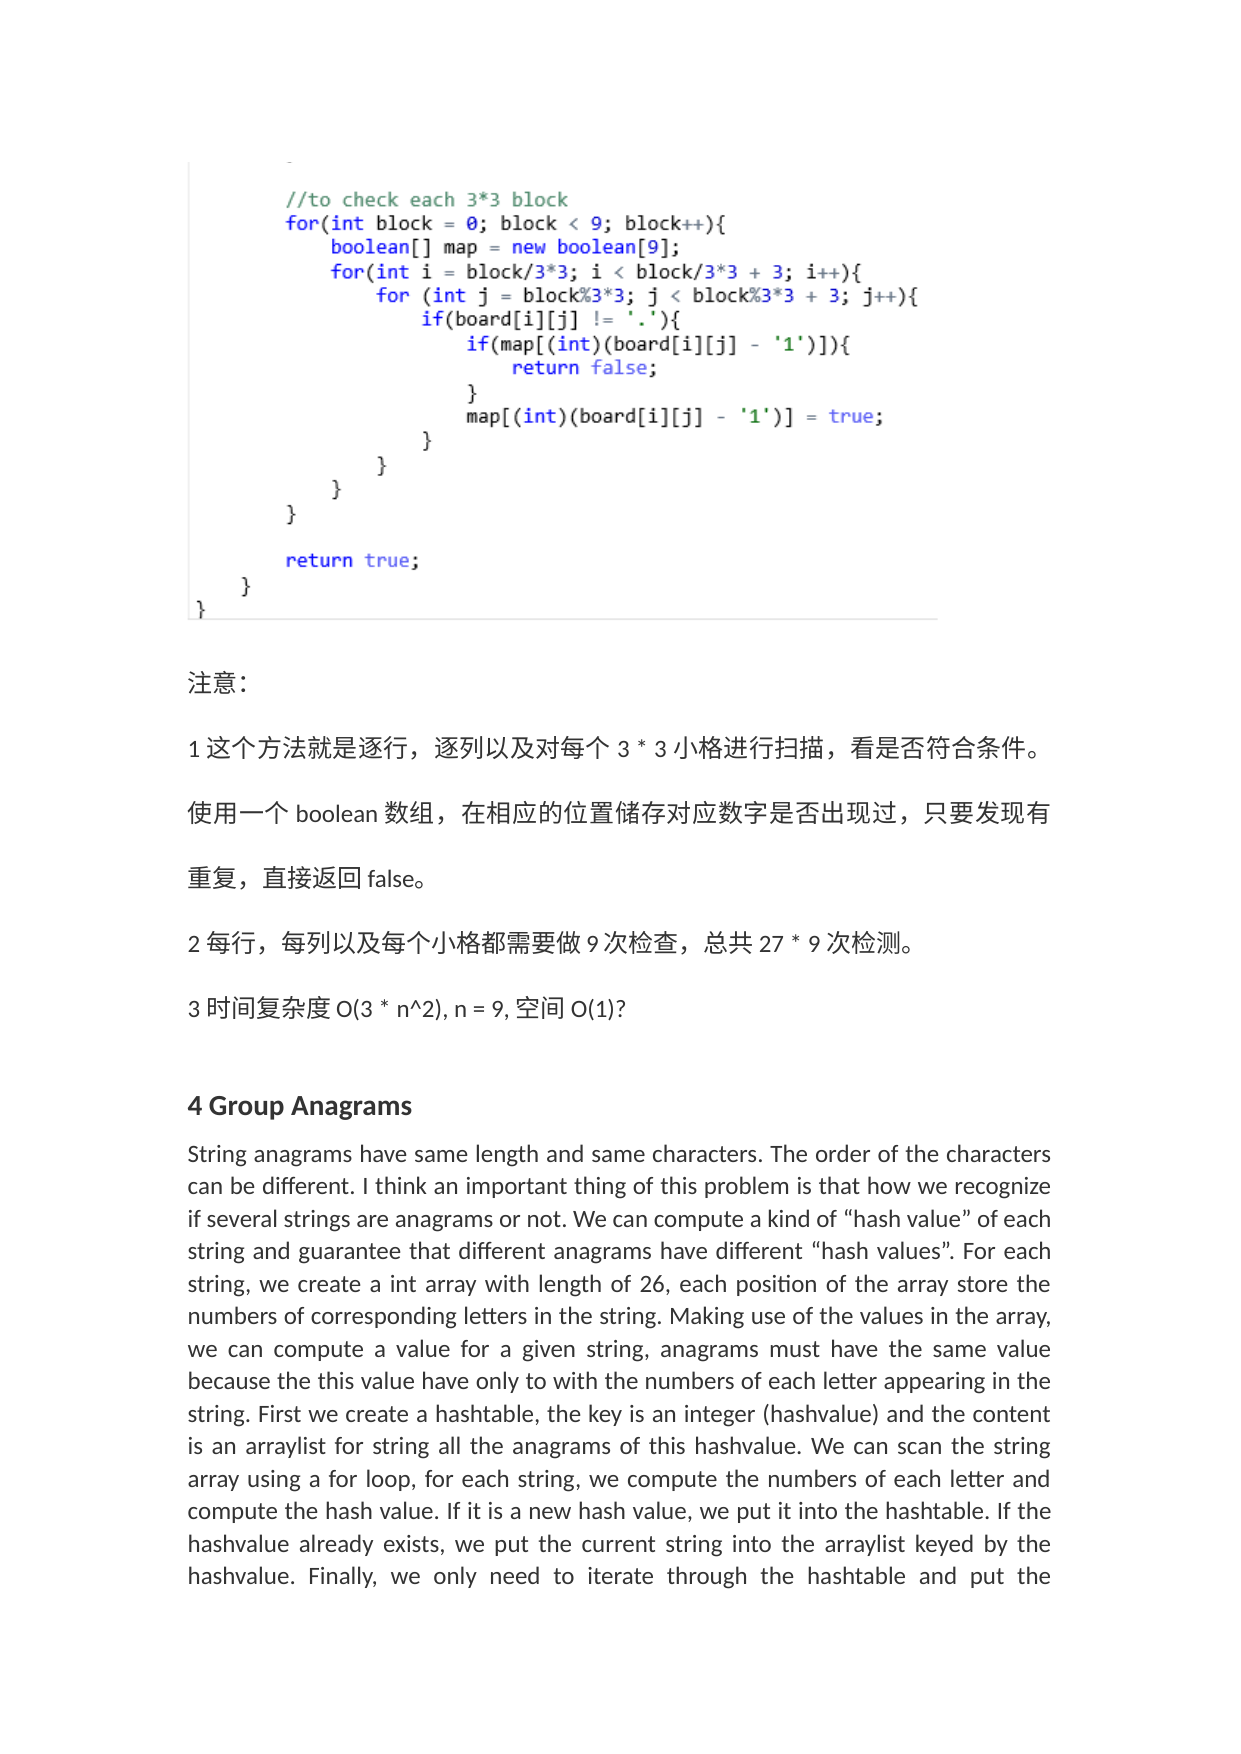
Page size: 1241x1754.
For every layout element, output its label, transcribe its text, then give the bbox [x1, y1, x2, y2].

picture [187, 162, 938, 626]
text 注意： [187, 649, 1053, 714]
text 4 Group Anagrams [187, 1072, 1053, 1137]
text 3 时间复杂度O(3 * n^2), n = 9, 空间O(1)? [187, 974, 1053, 1039]
text 1 这个方法就是逐行，逐列以及对每个3 * 3 小格进行扫描，看是否符合条件。 使用一个boolean数组，在相应的位置储存对应数字是否出现过，只要发现有重复，直接返回false。 [187, 714, 1053, 909]
text 2 每行，每列以及每个小格都需要做9次检查，总共27 * 9 次检测。 [187, 909, 1053, 974]
